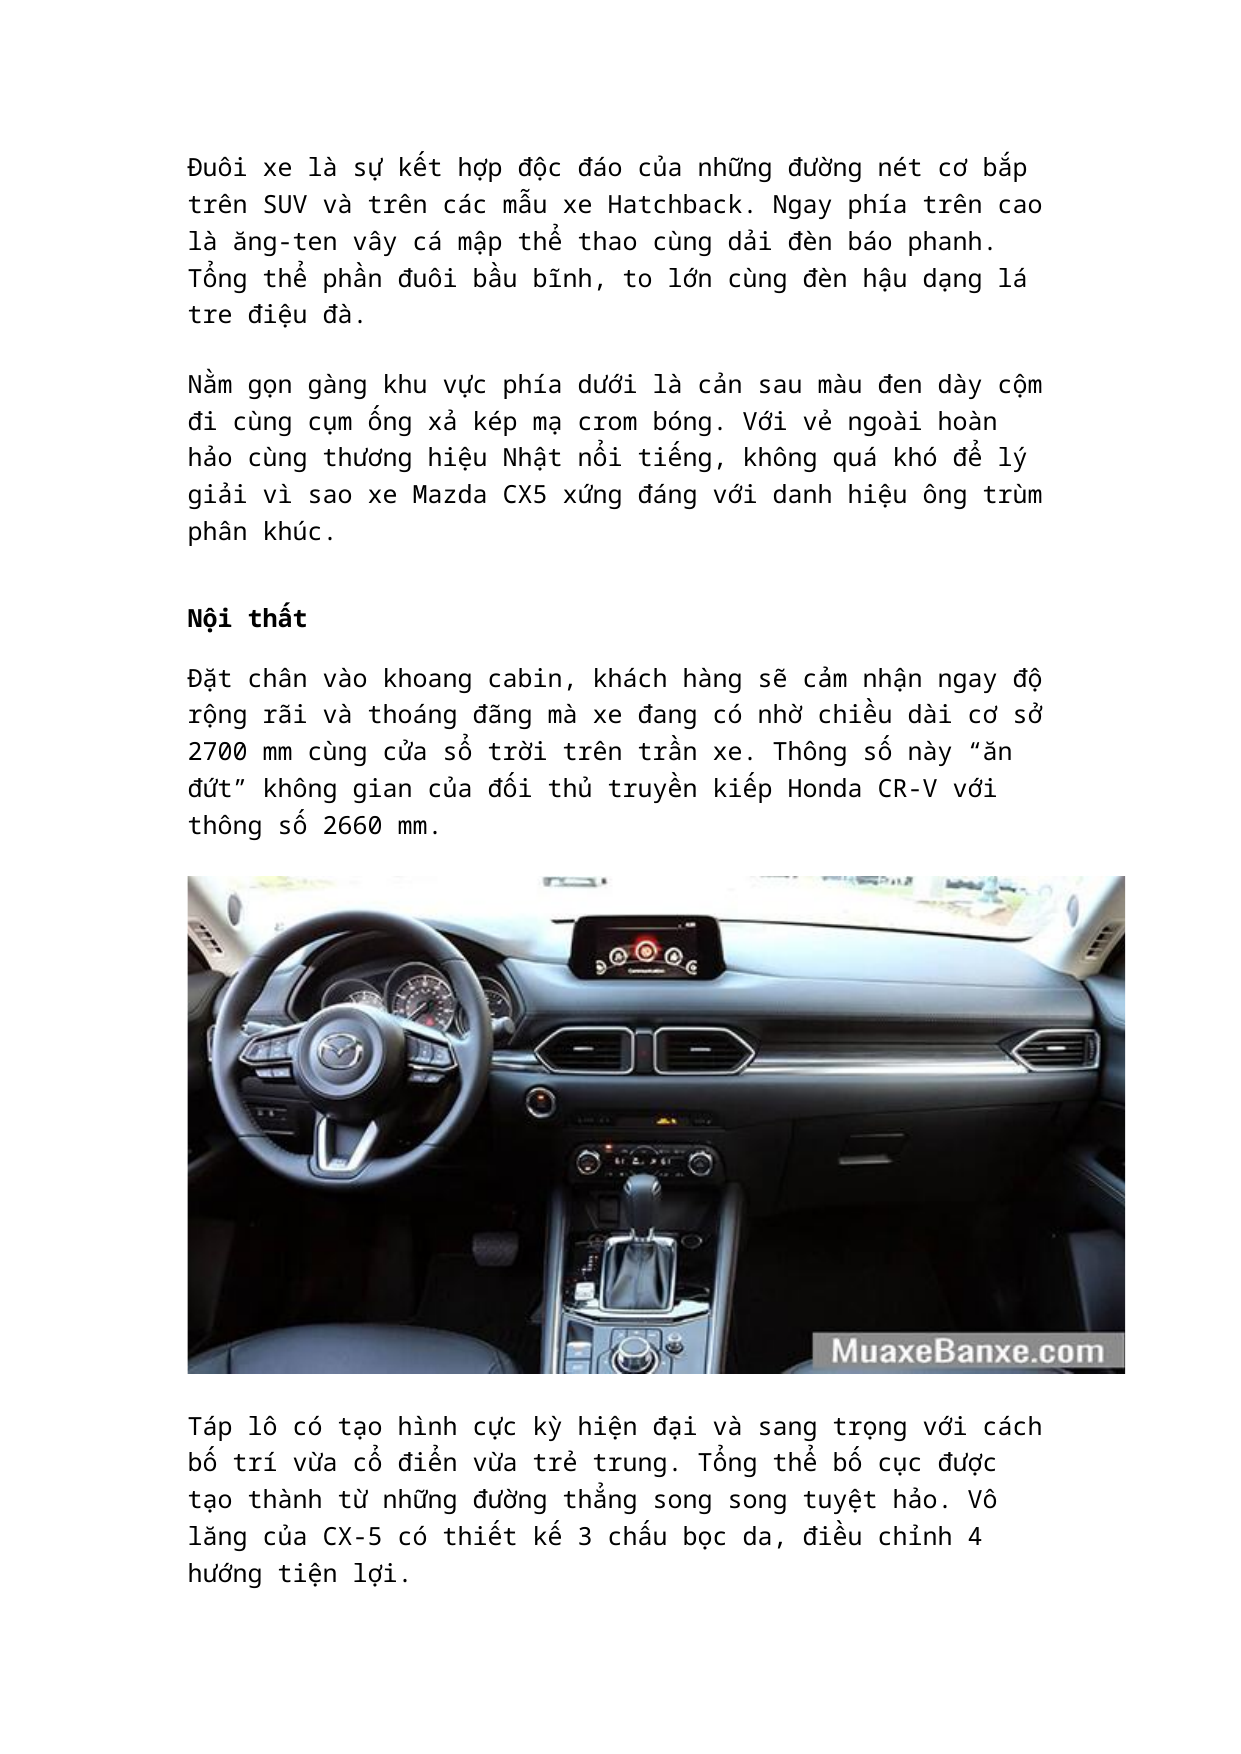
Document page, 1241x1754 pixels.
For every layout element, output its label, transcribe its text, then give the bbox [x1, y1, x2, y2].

text Đặt chân vào khoang cabin, khách hàng sẽ cảm nhận ngay độ rộng rãi và thoáng đãng mà xe đang có nhờ chiều dài cơ sở 2700 mm cùng cửa sổ trời trên trần xe. Thông số này “ăn đứt” không gian của đối thủ truyền kiếp Honda CR-V với thông số 2660 mm. [187, 660, 1053, 841]
text Đuôi xe là sự kết hợp độc đáo của những đường nét cơ bắp trên SUV và trên các mẫu xe Hatchback. Ngay phía trên cao là ăng-ten vây cá mập thể thao cùng dải đèn báo phanh. Tổng thể phần đuôi bầu bĩnh, to lớn cùng đèn hậu dạng lá tre điệu đà. [187, 150, 1053, 331]
picture [187, 876, 1125, 1374]
text Nằm gọn gàng khu vực phía dưới là cản sau màu đen dày cộm đi cùng cụm ống xả kép mạ crom bóng. Với vẻ ngoài hoàn hảo cùng thương hiệu Nhật nổi tiếng, không quá khó để lý giải vì sao xe Mazda CX5 xứng đáng với danh hiệu ông trùm phân khúc. [187, 366, 1053, 547]
subtitle Nội thất [187, 588, 1053, 635]
text Táp lô có tạo hình cực kỳ hiện đại và sang trọng với cách bố trí vừa cổ điển vừa trẻ trung. Tổng thể bố cục được tạo thành từ những đường thẳng song song tuyệt hảo. Vô lăng của CX-5 có thiết kế 3 chấu bọc da, điều chỉnh 4 hướng tiện lợi. [187, 1408, 1053, 1589]
